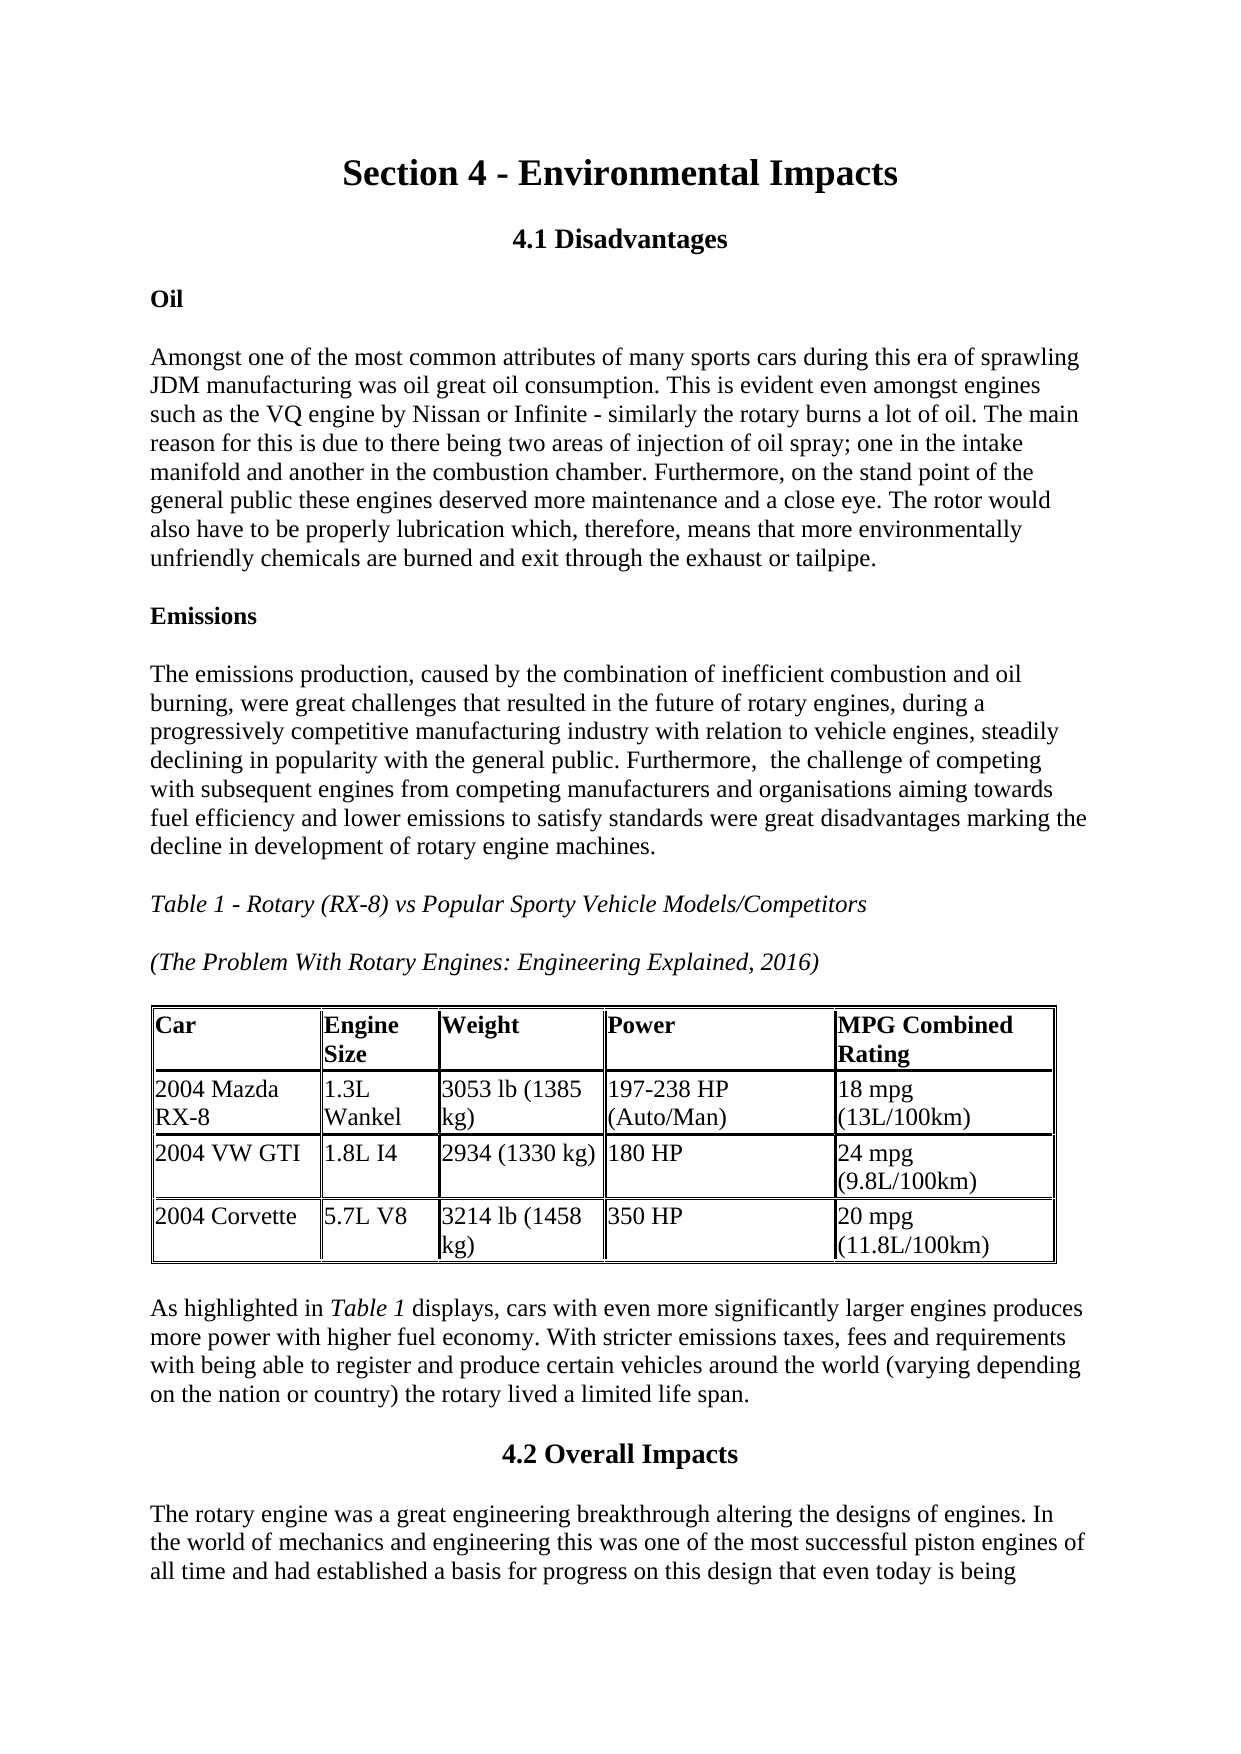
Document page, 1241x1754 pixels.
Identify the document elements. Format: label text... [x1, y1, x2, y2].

table_cell 350 HP [605, 1200, 835, 1261]
text (The Problem With Rotary Engines: Engineering Explained, 2016) [150, 947, 1090, 976]
text The emissions production, caused by the combination of inefficient combustion and oil burning, were great challenges that resulted in the future of rotary engines, during a progressively competitive manufacturing industry with relation to vehicle engines, steadily declining in popularity with the general public. Furthermore, the challenge of competing with subsequent engines from competing manufacturers and organisations aiming towards fuel efficiency and lower emissions to satisfy standards were great disadvantages marking the decline in development of rotary engine machines. [150, 659, 1090, 860]
table_cell 24 mpg (9.8L/100km) [837, 1133, 1055, 1197]
table_cell 18 mpg (13L/100km) [837, 1069, 1053, 1133]
text 4.2 Overall Impacts [150, 1437, 1090, 1469]
table_header Power [605, 1007, 835, 1069]
table_cell 180 HP [607, 1136, 834, 1197]
table_header Weight [439, 1007, 605, 1069]
text Emissions [150, 601, 1090, 630]
table_cell 1.3L Wankel [323, 1072, 438, 1133]
table_cell 2934 (1330 kg) [441, 1136, 603, 1197]
table_cell 1.8L I4 [323, 1136, 438, 1197]
table_cell 5.7L V8 [321, 1200, 439, 1261]
table_cell 20 mpg (11.8L/100km) [835, 1197, 1055, 1261]
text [150, 1499, 1090, 1585]
table_header MPG Combined Rating [835, 1009, 1053, 1069]
table_header Car [154, 1009, 321, 1069]
table_cell 197-238 HP (Auto/Man) [607, 1072, 834, 1133]
table_header Engine Size [321, 1007, 439, 1069]
table_cell 3053 lb (1385 kg) [441, 1072, 603, 1133]
text Section 4 - Environmental Impacts [150, 150, 1090, 193]
table_cell 3214 lb (1458 kg) [439, 1197, 605, 1261]
table_cell 2004 Mazda RX-8 [154, 1069, 320, 1133]
text 4.1 Disadvantages [150, 222, 1090, 255]
table_cell 2004 Corvette [152, 1197, 321, 1261]
text Table 1 - Rotary (RX-8) vs Popular Sporty Vehicle Models/Competitors [150, 889, 1090, 918]
text As highlighted in Table 1 displays, cars with even more significantly larger engines produces more power with higher fuel economy. With stricter emissions taxes, fees and requirements with being able to register and produce certain vehicles around the world (varying depending on the nation or country) the rotary lived a limited life span. [150, 1293, 1090, 1408]
table_cell 2004 VW GTI [152, 1133, 320, 1197]
text Oil [150, 284, 1090, 313]
text Amongst one of the most common attributes of many sports cars during this era of sprawling JDM manufacturing was oil great oil consumption. This is evident even amongst engines such as the VQ engine by Nissan or Infinite - similarly the rotary burns a lot of oil. The main reason for this is due to there being two areas of injection of oil spray; one in the intake manifold and another in the combustion chamber. Furthermore, on the stand point of the general public these engines deserved more maintenance and a close eye. The rotor would also have to be properly lubrication which, therefore, means that more environmentally unfriendly chemicals are burned and exit through the exhaust or tailpipe. [150, 342, 1090, 572]
